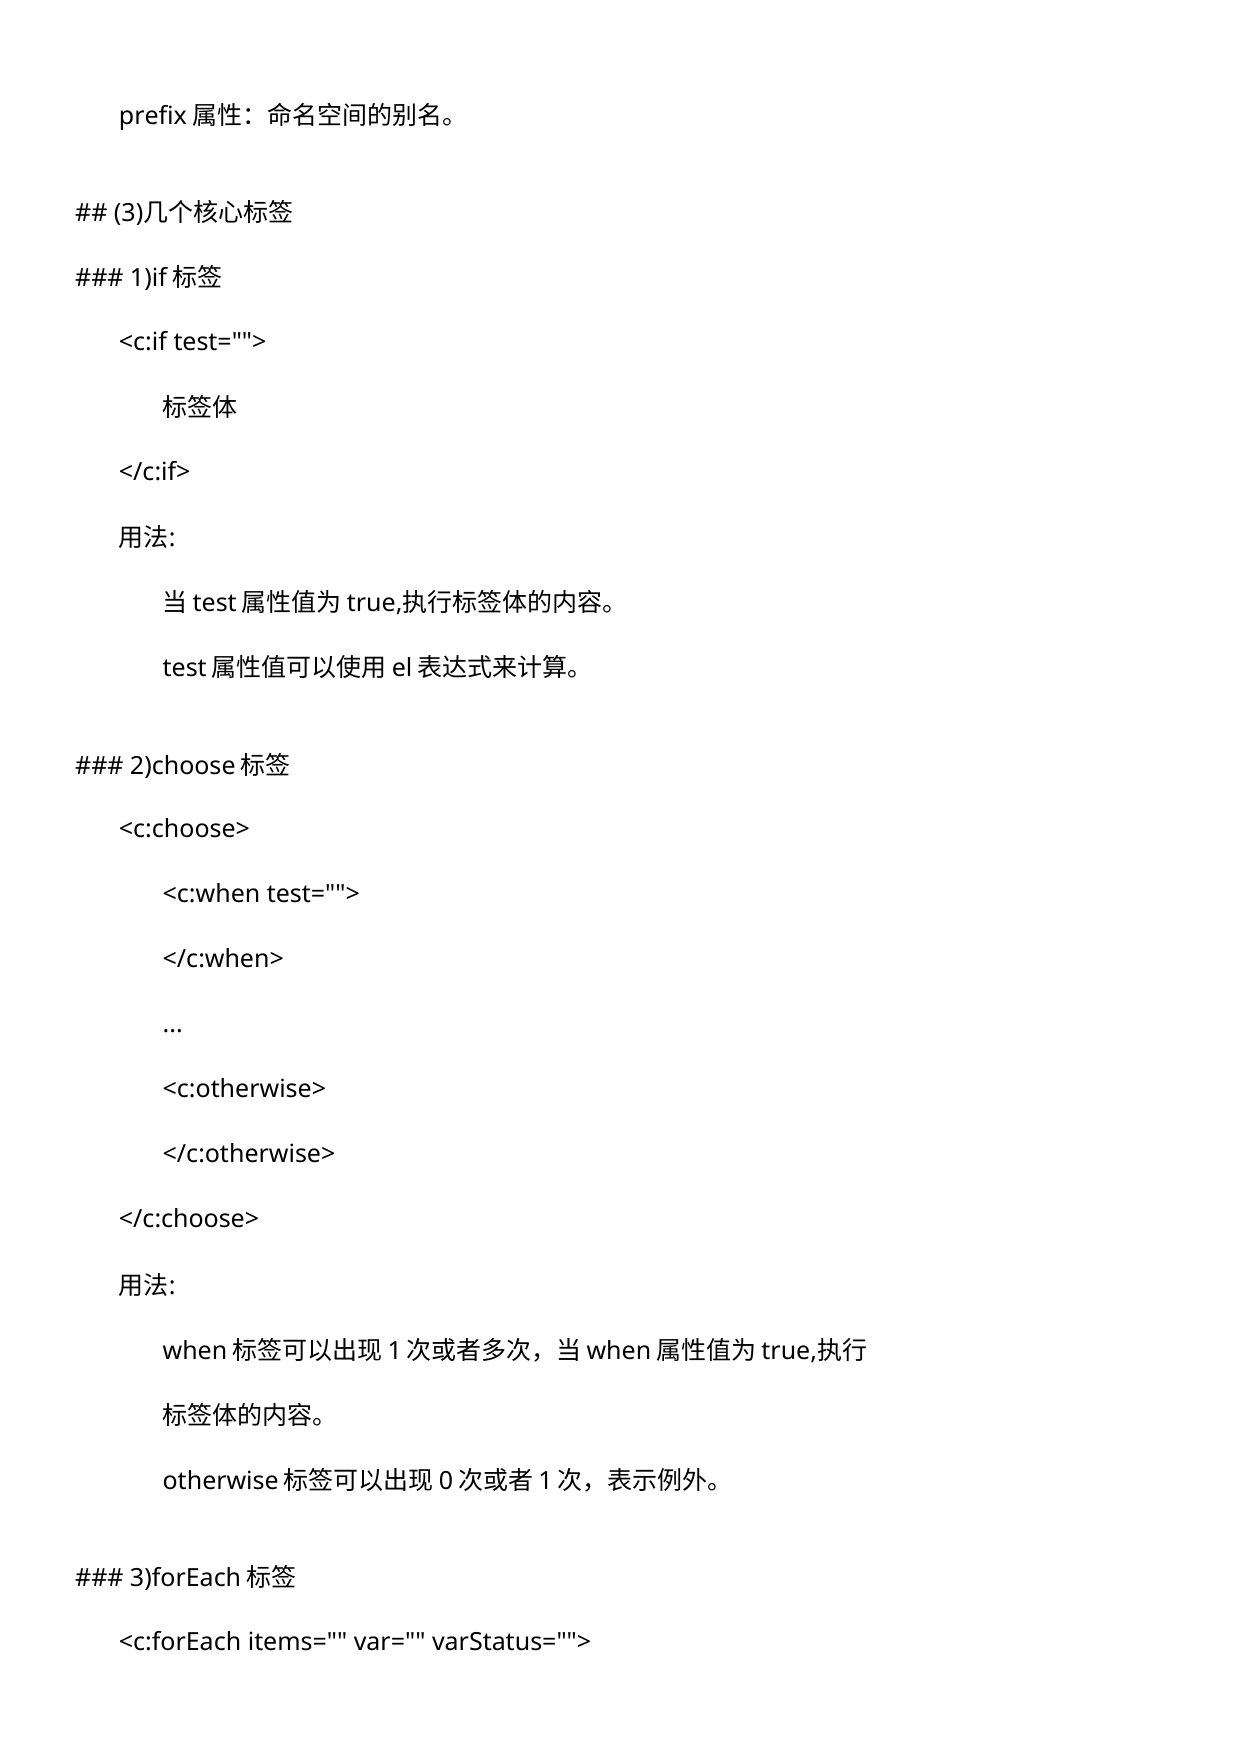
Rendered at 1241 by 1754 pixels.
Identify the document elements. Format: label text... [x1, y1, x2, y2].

text </c:choose> [75, 1186, 1165, 1251]
text <c:when test=""> [75, 861, 1165, 926]
text </c:otherwise> [75, 1121, 1165, 1186]
text ### 2)choose标签 [75, 731, 1165, 796]
text 标签体 [75, 373, 1165, 438]
text 标签体的内容。 [75, 1381, 1165, 1446]
text ### 1)if标签 [75, 243, 1165, 308]
text </c:if> [75, 438, 1165, 503]
text <c:choose> [75, 796, 1165, 861]
text ... [75, 991, 1165, 1056]
text ### 3)forEach标签 [75, 1543, 1165, 1608]
text </c:when> [75, 926, 1165, 991]
text <c:otherwise> [75, 1056, 1165, 1121]
text <c:if test=""> [75, 308, 1165, 373]
text 用法: [75, 503, 1165, 568]
text prefix属性：命名空间的别名。 [75, 81, 1165, 146]
text ## (3)几个核心标签 [75, 178, 1165, 243]
text <c:forEach items="" var="" varStatus=""> [75, 1608, 1165, 1673]
text 用法: [75, 1251, 1165, 1316]
text when标签可以出现1次或者多次，当when属性值为true,执行 [75, 1316, 1165, 1381]
text test属性值可以使用el表达式来计算。 [75, 633, 1165, 698]
text otherwise标签可以出现0次或者1次，表示例外。 [75, 1446, 1165, 1511]
text 当test属性值为true,执行标签体的内容。 [75, 568, 1165, 633]
